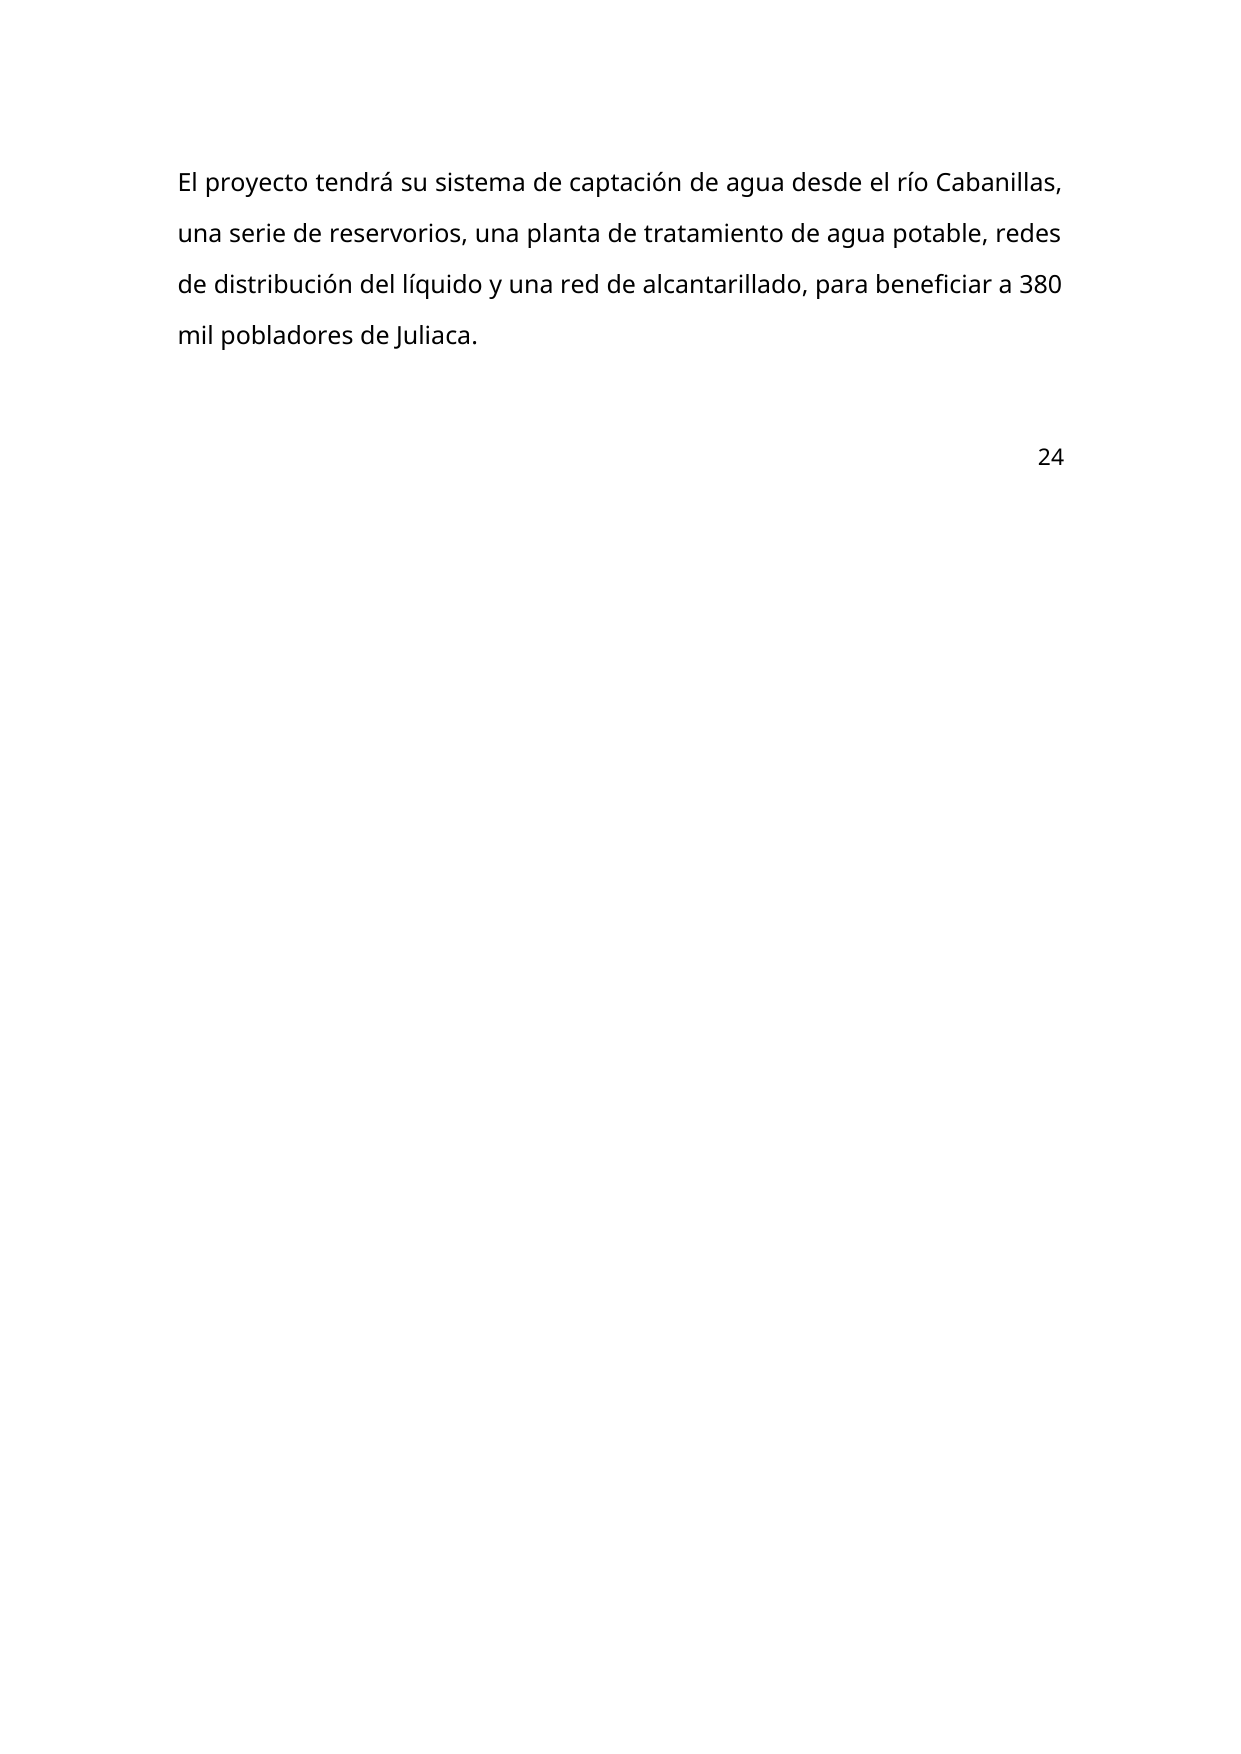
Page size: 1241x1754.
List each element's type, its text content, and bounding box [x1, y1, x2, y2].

text 24 [167, 441, 1064, 472]
text El proyecto tendrá su sistema de captación de agua desde el río Cabanillas, una serie de reservorios, una planta de tratamiento de agua potable, redes de distribución del líquido y una red de alcantarillado, para beneficiar a 380 mil pobladores de Juliaca. [177, 164, 1063, 352]
